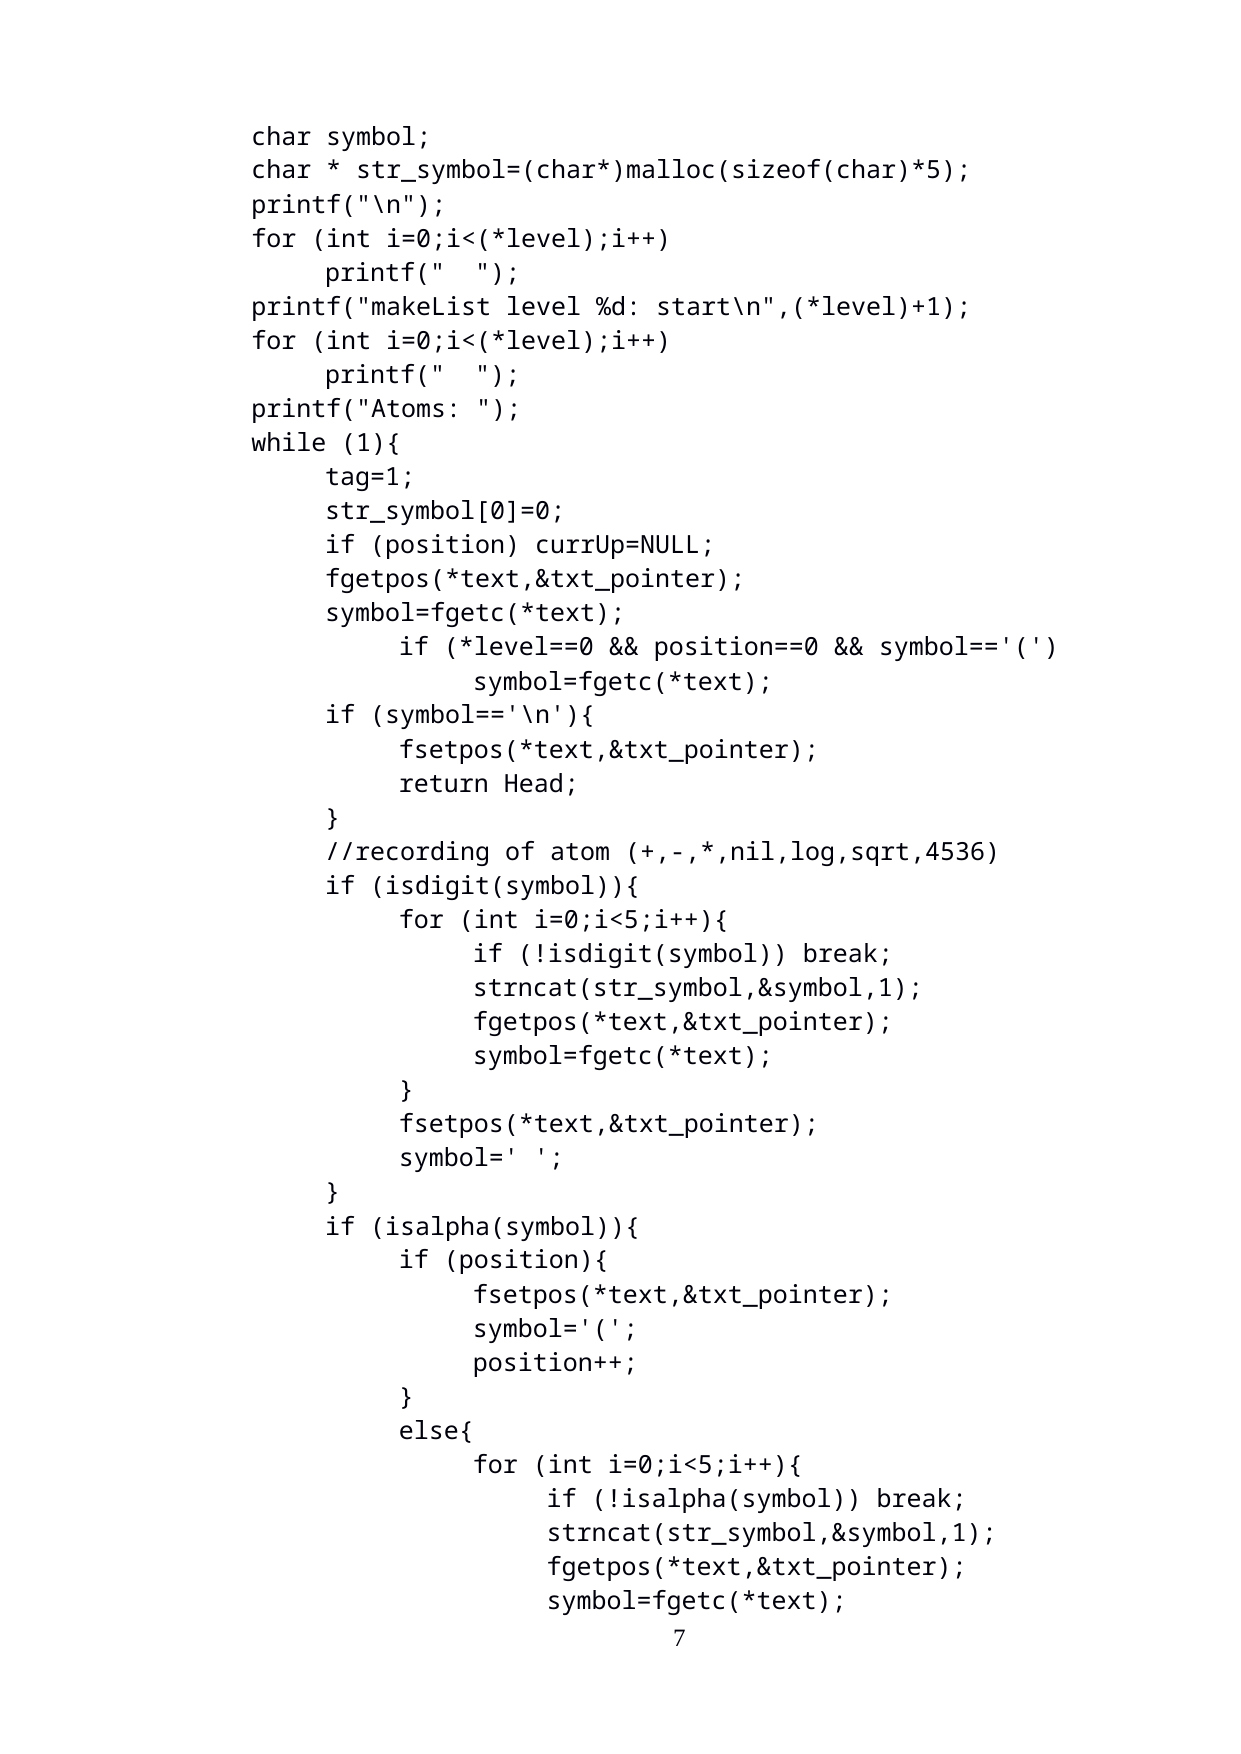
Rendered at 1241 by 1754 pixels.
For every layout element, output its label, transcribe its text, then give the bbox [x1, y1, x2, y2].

text if (position){ [177, 1242, 1181, 1276]
text printf("Atoms: "); [177, 391, 1181, 425]
text else{ [177, 1412, 1181, 1447]
text for (int i=0;i<5;i++){ [177, 902, 1181, 936]
text for (int i=0;i<(*level);i++) [177, 220, 1181, 254]
text symbol=fgetc(*text); [177, 1038, 1181, 1072]
text //recording of atom (+,-,*,nil,log,sqrt,4536) [177, 833, 1181, 867]
text if (!isdigit(symbol)) break; [177, 936, 1181, 970]
text strncat(str_symbol,&symbol,1); [177, 1515, 1181, 1549]
text printf(" "); [177, 254, 1181, 288]
text symbol=fgetc(*text); [177, 595, 1181, 629]
text char * str_symbol=(char*)malloc(sizeof(char)*5); [177, 152, 1181, 186]
text symbol=fgetc(*text); [177, 1583, 1181, 1617]
text return Head; [177, 765, 1181, 799]
text fsetpos(*text,&txt_pointer); [177, 1106, 1181, 1140]
text str_symbol[0]=0; [177, 493, 1181, 527]
text if (isdigit(symbol)){ [177, 867, 1181, 902]
text strncat(str_symbol,&symbol,1); [177, 970, 1181, 1004]
text tag=1; [177, 459, 1181, 493]
text if (isalpha(symbol)){ [177, 1208, 1181, 1242]
text printf(" "); [177, 357, 1181, 391]
text position++; [177, 1344, 1181, 1378]
text if (!isalpha(symbol)) break; [177, 1481, 1181, 1515]
text fsetpos(*text,&txt_pointer); [177, 1276, 1181, 1310]
text printf("makeList level %d: start\n",(*level)+1); [177, 288, 1181, 322]
text fsetpos(*text,&txt_pointer); [177, 731, 1181, 765]
text fgetpos(*text,&txt_pointer); [177, 1004, 1181, 1038]
text char symbol; [177, 118, 1181, 152]
text if (position) currUp=NULL; [177, 527, 1181, 561]
text while (1){ [177, 425, 1181, 459]
text for (int i=0;i<(*level);i++) [177, 322, 1181, 357]
text } [177, 1174, 1181, 1208]
text for (int i=0;i<5;i++){ [177, 1447, 1181, 1481]
text symbol='('; [177, 1310, 1181, 1344]
text symbol=fgetc(*text); [177, 663, 1181, 697]
text if (symbol=='\n'){ [177, 697, 1181, 731]
text fgetpos(*text,&txt_pointer); [177, 561, 1181, 595]
text symbol=' '; [177, 1140, 1181, 1174]
text fgetpos(*text,&txt_pointer); [177, 1549, 1181, 1583]
text } [177, 1072, 1181, 1106]
text printf("\n"); [177, 186, 1181, 220]
text if (*level==0 && position==0 && symbol=='(') [177, 629, 1181, 663]
text } [177, 799, 1181, 833]
text } [177, 1378, 1181, 1412]
